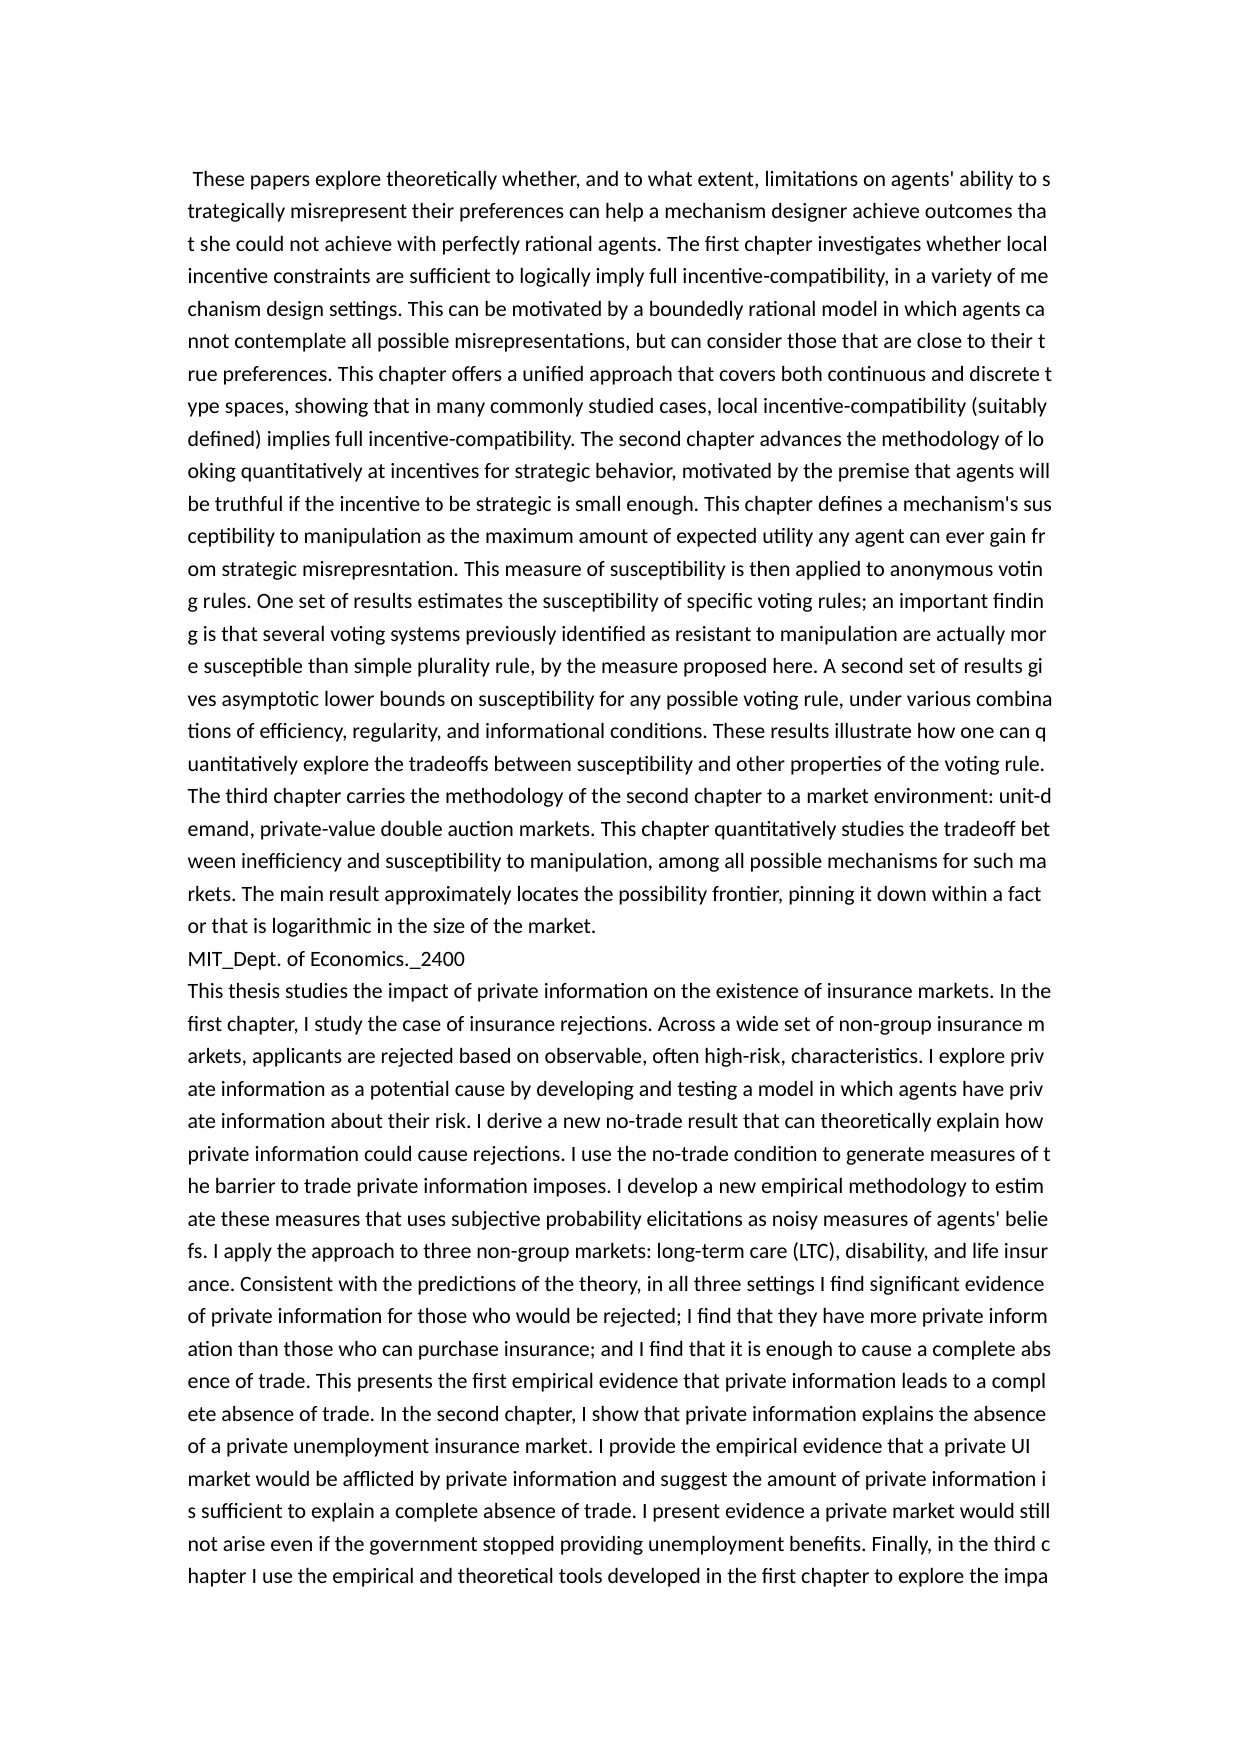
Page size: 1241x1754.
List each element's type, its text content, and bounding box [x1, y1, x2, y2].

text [187, 974, 1053, 1592]
text MIT_Dept. of Economics._2400 [187, 942, 1053, 974]
